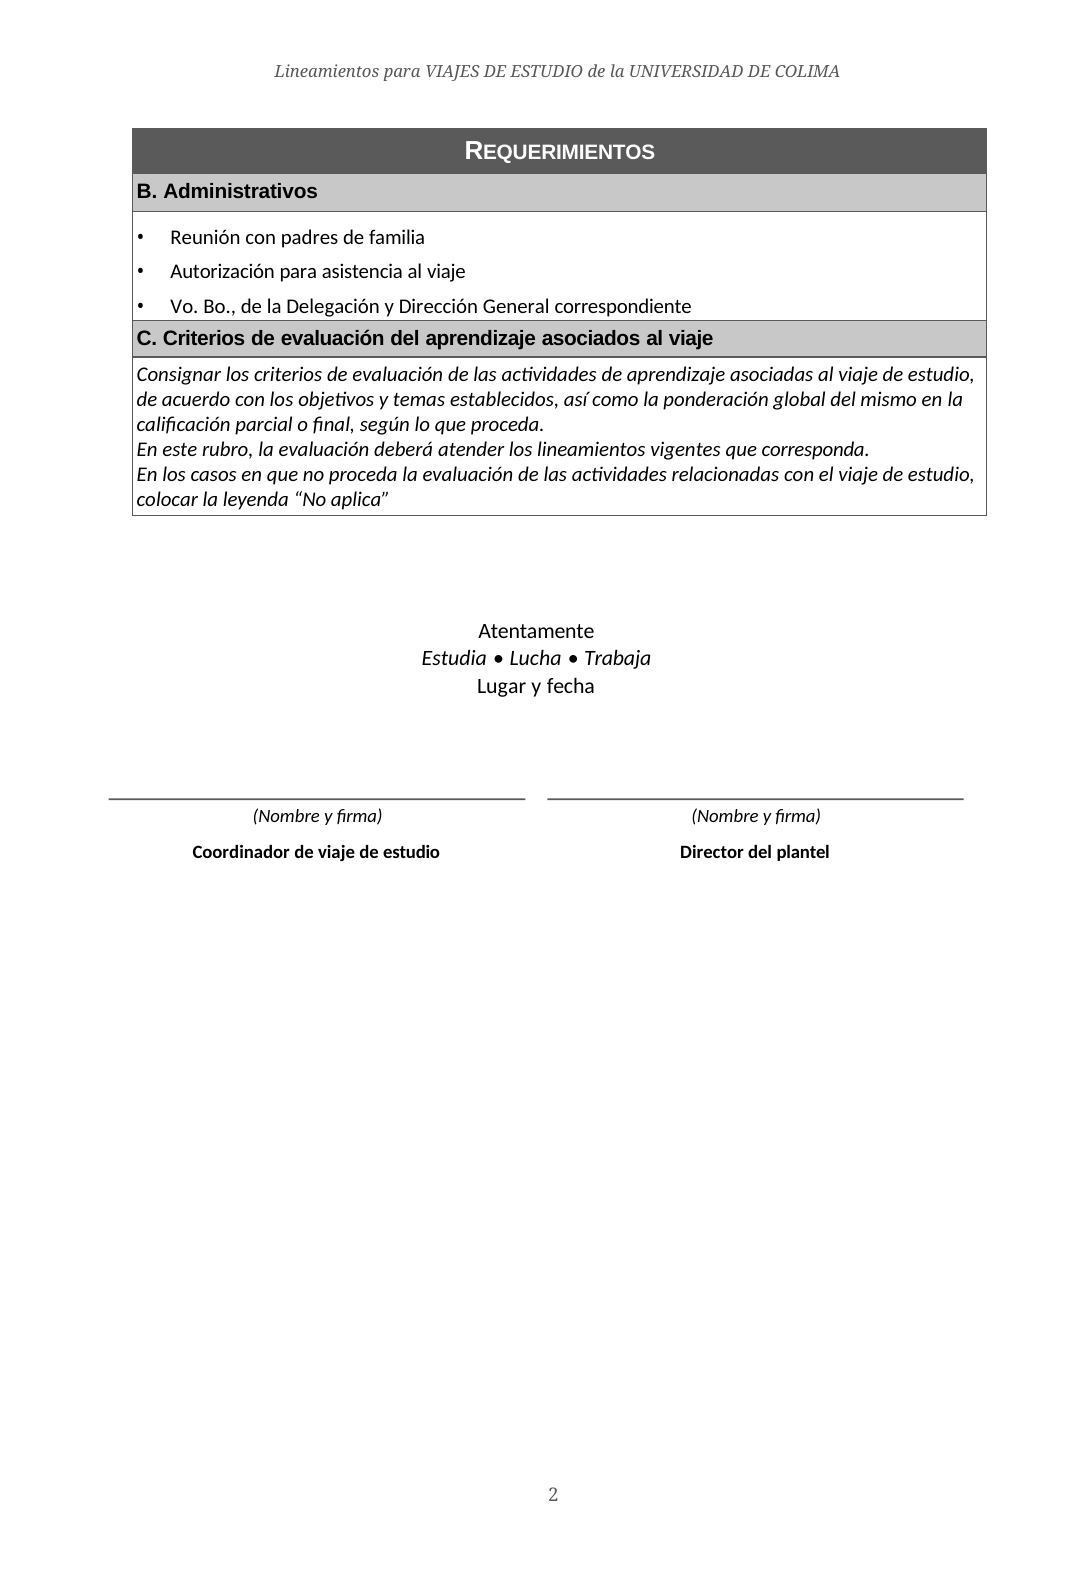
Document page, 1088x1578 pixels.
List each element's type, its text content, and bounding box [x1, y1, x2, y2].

table_cell C. Criterios de evaluación del aprendizaje asociados al viaje [133, 321, 986, 356]
text (Nombre y firma) (Nombre y firma) [98, 799, 976, 827]
table_cell B. Administrativos [133, 174, 986, 211]
text Estudia • Lucha • Trabaja [98, 644, 975, 671]
table_cell Consignar los criterios de evaluación de las actividades de aprendizaje asociadas al viaje de estudio, de acuerdo con los objetivos y temas establecidos, así como la ponderación global del mismo en la calificación parcial o final, según lo que proceda. En este rubro, la evaluación deberá atender los lineamientos vigentes que corresponda. En los casos en que no proceda la evaluación de las actividades relacionadas con el viaje de estudio, colocar la leyenda “No aplica” [133, 358, 986, 515]
table_header Requerimientos [133, 128, 986, 174]
table_cell Reunión con padres de familia Autorización para asistencia al viaje Vo. Bo., de la Delegación y Dirección General correspondiente [133, 212, 986, 320]
subtitle Lugar y fecha [98, 672, 974, 699]
text Coordinador de viaje de estudio Director del plantel [192, 840, 998, 863]
subtitle Atentamente [98, 617, 974, 644]
